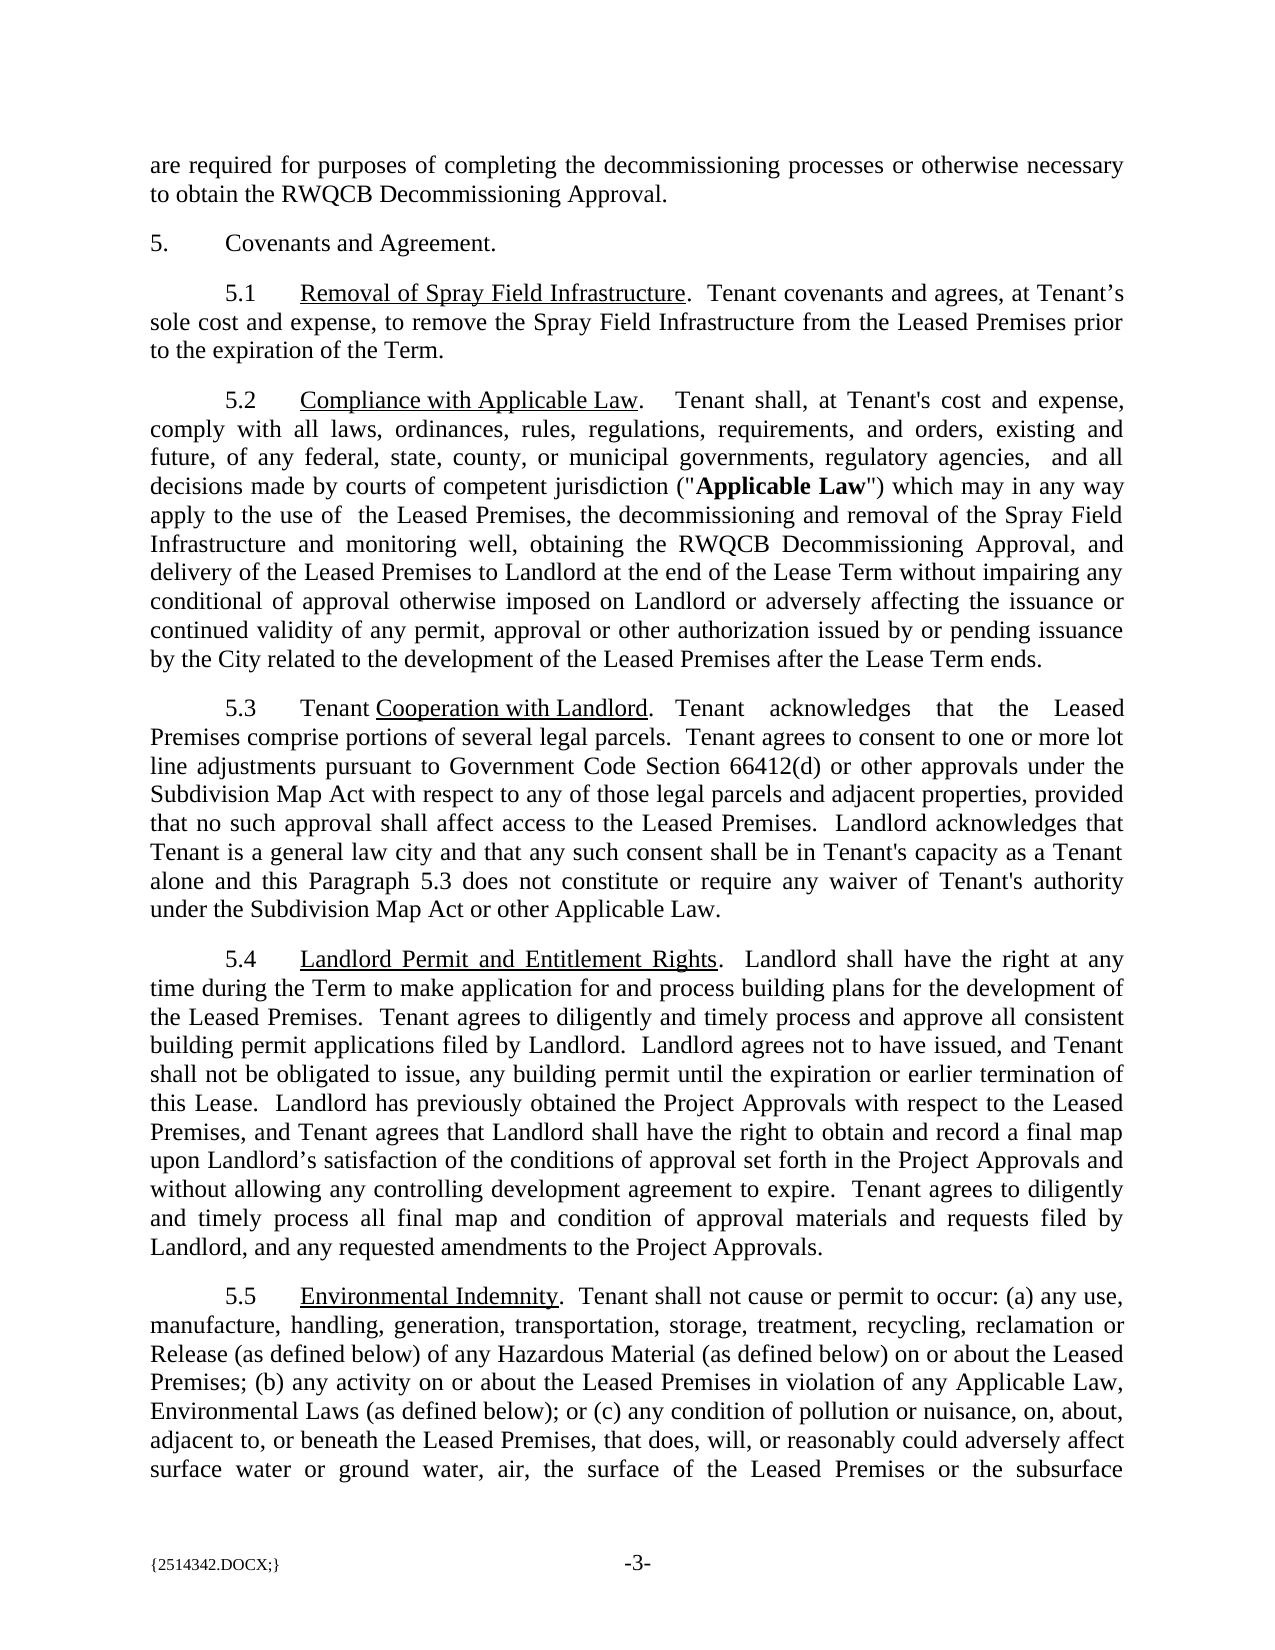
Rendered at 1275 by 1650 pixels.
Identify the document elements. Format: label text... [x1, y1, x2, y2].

text 5.4 Landlord Permit and Entitlement Rights. Landlord shall have the right at any time during the Term to make application for and process building plans for the development of the Leased Premises. Tenant agrees to diligently and timely process and approve all consistent building permit applications filed by Landlord. Landlord agrees not to have issued, and Tenant shall not be obligated to issue, any building permit until the expiration or earlier termination of this Lease. Landlord has previously obtained the Project Approvals with respect to the Leased Premises, and Tenant agrees that Landlord shall have the right to obtain and record a final map upon Landlord’s satisfaction of the conditions of approval set forth in the Project Approvals and without allowing any controlling development agreement to expire. Tenant agrees to diligently and timely process all final map and condition of approval materials and requests filed by Landlord, and any requested amendments to the Project Approvals. [150, 944, 1125, 1260]
text 5. Covenants and Agreement. [150, 228, 1125, 257]
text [150, 1281, 1125, 1482]
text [150, 150, 1125, 207]
text 5.3 Tenant Cooperation with Landlord. Tenant acknowledges that the Leased Premises comprise portions of several legal parcels. Tenant agrees to consent to one or more lot line adjustments pursuant to Government Code Section 66412(d) or other approvals under the Subdivision Map Act with respect to any of those legal parcels and adjacent properties, provided that no such approval shall affect access to the Leased Premises. Landlord acknowledges that Tenant is a general law city and that any such consent shall be in Tenant's capacity as a Tenant alone and this Paragraph 5.3 does not constitute or require any waiver of Tenant's authority under the Subdivision Map Act or other Applicable Law. [150, 693, 1125, 923]
text 5.2 Compliance with Applicable Law. Tenant shall, at Tenant's cost and expense, comply with all laws, ordinances, rules, regulations, requirements, and orders, existing and future, of any federal, state, county, or municipal governments, regulatory agencies, and all decisions made by courts of competent jurisdiction ("Applicable Law") which may in any way apply to the use of the Leased Premises, the decommissioning and removal of the Spray Field Infrastructure and monitoring well, obtaining the RWQCB Decommissioning Approval, and delivery of the Leased Premises to Landlord at the end of the Lease Term without impairing any conditional of approval otherwise imposed on Landlord or adversely affecting the issuance or continued validity of any permit, approval or other authorization issued by or pending issuance by the City related to the development of the Leased Premises after the Lease Term ends. [150, 385, 1125, 672]
text 5.1 Removal of Spray Field Infrastructure. Tenant covenants and agrees, at Tenant’s sole cost and expense, to remove the Spray Field Infrastructure from the Leased Premises prior to the expiration of the Term. [150, 278, 1125, 364]
